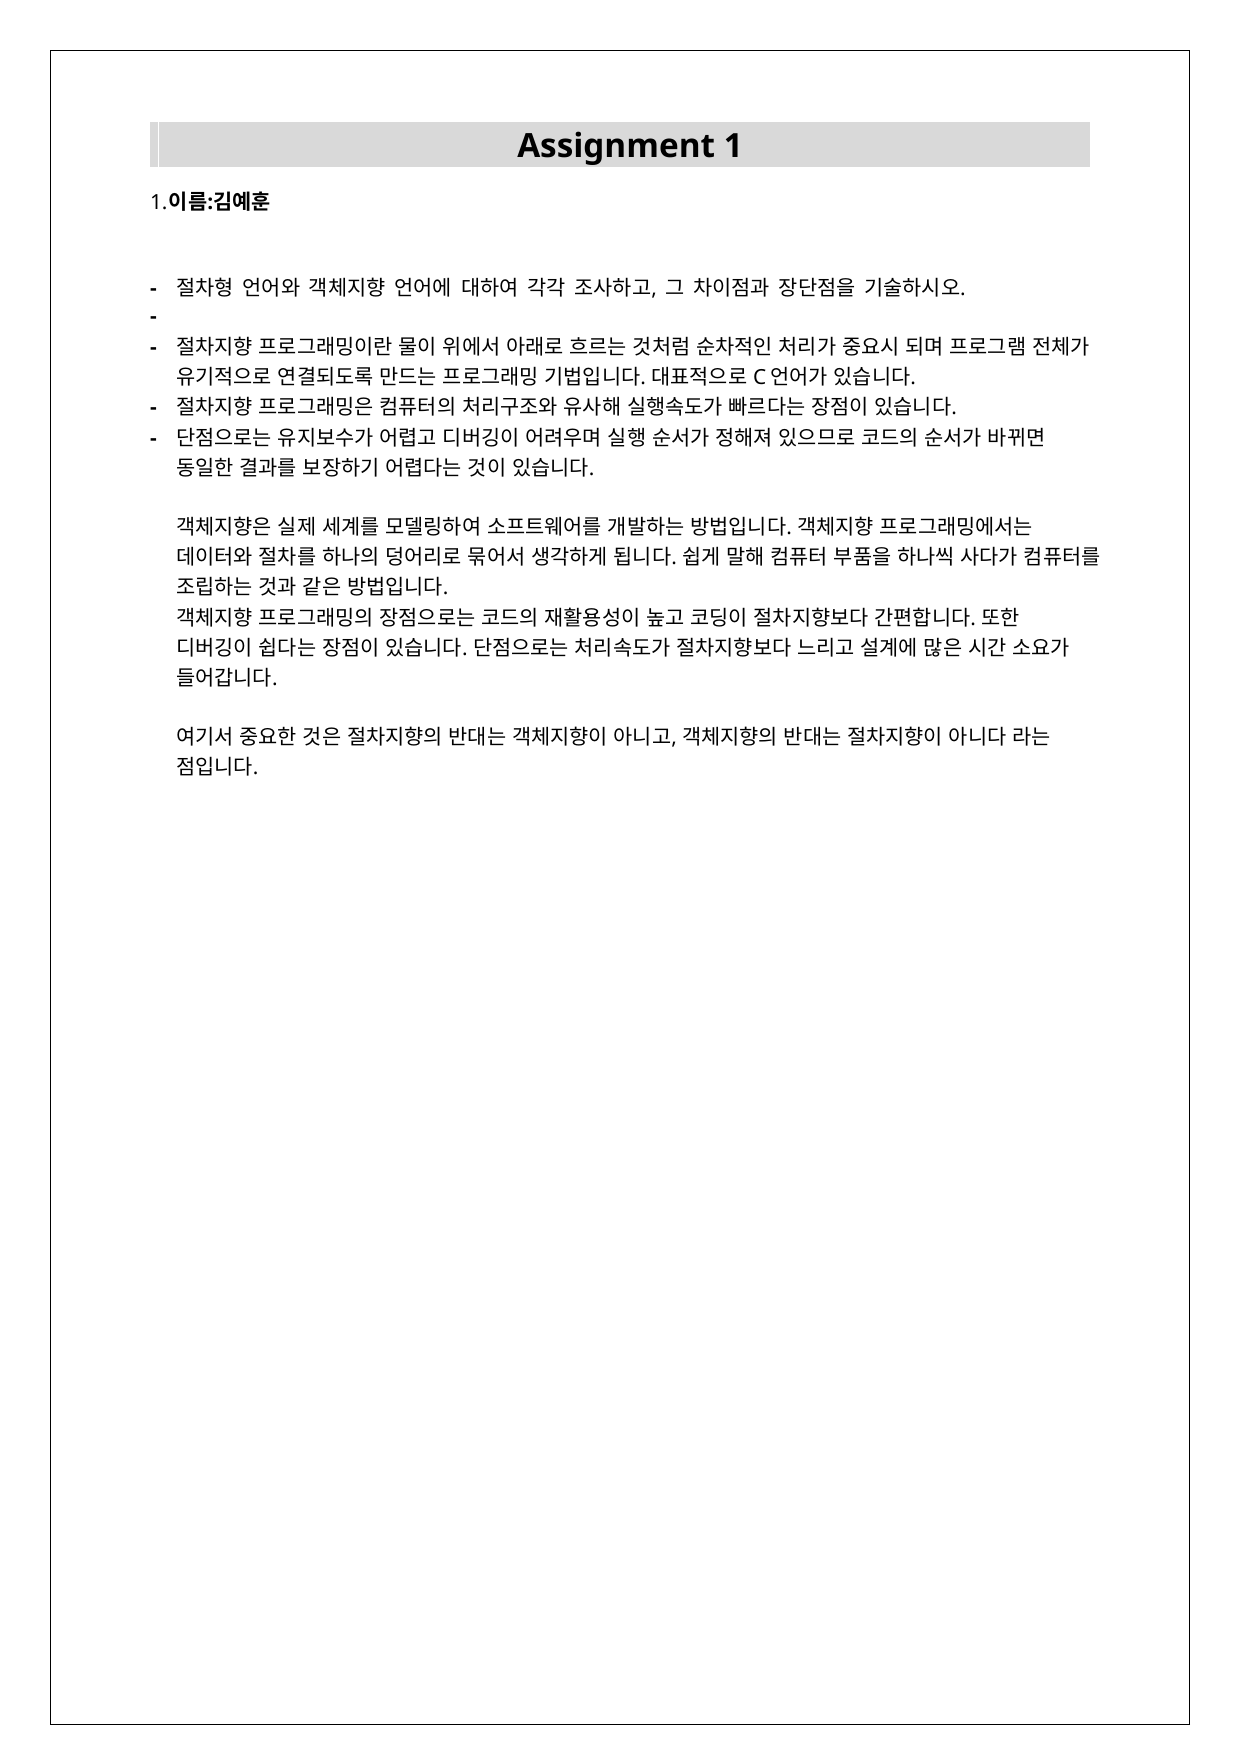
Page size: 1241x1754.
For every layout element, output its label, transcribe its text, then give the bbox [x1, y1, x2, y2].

list 절차지향 프로그래밍은 컴퓨터의 처리구조와 유사해 실행속도가 빠르다는 장점이 있습니다. [150, 391, 1101, 421]
list 절차지향 프로그래밍이란 물이 위에서 아래로 흐르는 것처럼 순차적인 처리가 중요시 되며 프로그램 전체가 유기적으로 연결되도록 만드는 프로그래밍 기법입니다. 대표적으로 C언어가 있습니다. [150, 330, 1101, 391]
list 단점으로는 유지보수가 어렵고 디버깅이 어려우며 실행 순서가 정해져 있으므로 코드의 순서가 바뀌면 동일한 결과를 보장하기 어렵다는 것이 있습니다. [150, 421, 1101, 481]
text 객체지향은 실제 세계를 모델링하여 소프트웨어를 개발하는 방법입니다. 객체지향 프로그래밍에서는 데이터와 절차를 하나의 덩어리로 묶어서 생각하게 됩니다. 쉽게 말해 컴퓨터 부품을 하나씩 사다가 컴퓨터를 조립하는 것과 같은 방법입니다. [176, 510, 1101, 601]
list 절차형 언어와 객체지향 언어에 대하여 각각 조사하고, 그 차이점과 장단점을 기술하시오. [150, 271, 1101, 301]
list 이름:김예훈 [150, 185, 1101, 215]
text 여기서 중요한 것은 절차지향의 반대는 객체지향이 아니고, 객체지향의 반대는 절차지향이 아니다 라는 점입니다. [176, 720, 1101, 781]
text 객체지향 프로그래밍의 장점으로는 코드의 재활용성이 높고 코딩이 절차지향보다 간편합니다. 또한 디버깅이 쉽다는 장점이 있습니다. 단점으로는 처리속도가 절차지향보다 느리고 설계에 많은 시간 소요가 들어갑니다. [176, 601, 1101, 692]
